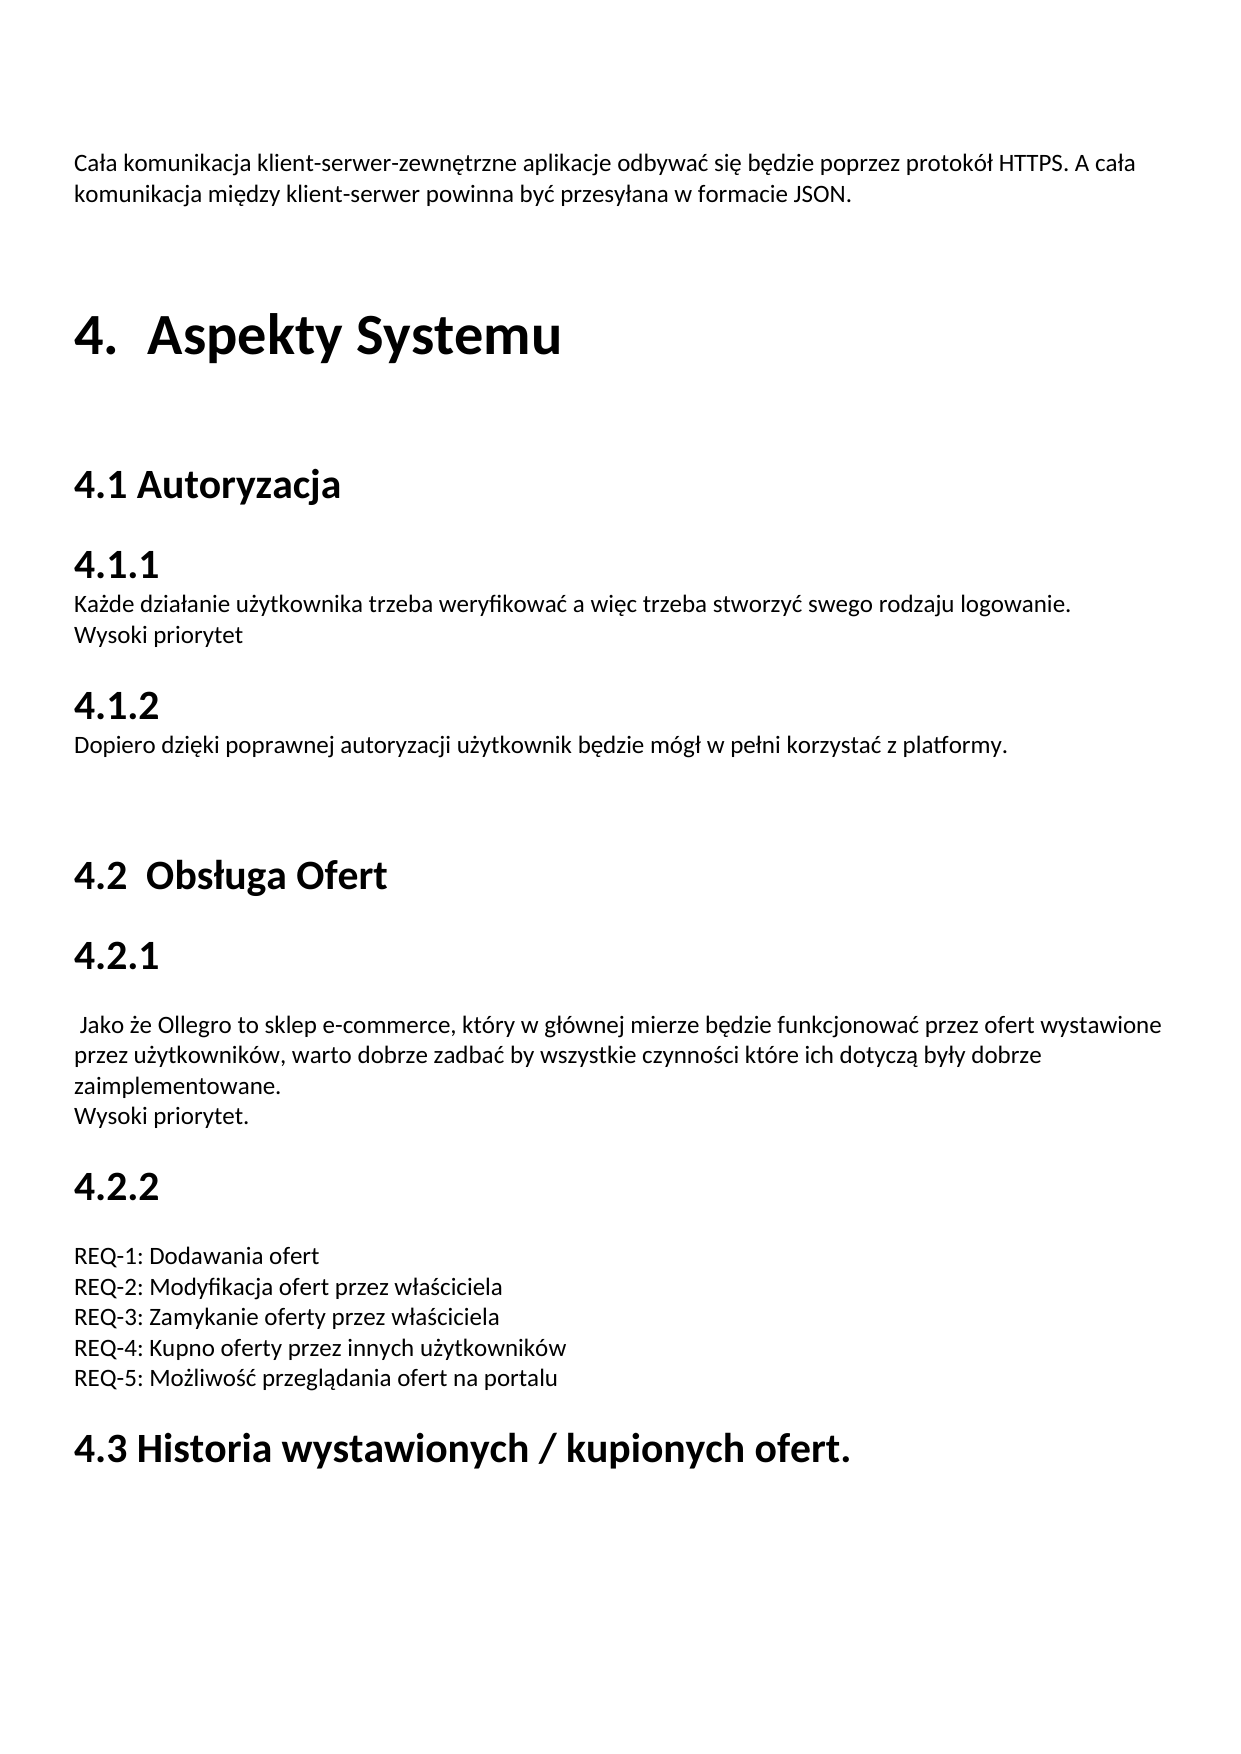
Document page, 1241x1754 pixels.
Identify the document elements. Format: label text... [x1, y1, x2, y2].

text REQ-1: Dodawania ofert REQ-2: Modyfikacja ofert przez właściciela REQ-3: Zamykanie oferty przez właściciela REQ-4: Kupno oferty przez innych użytkowników REQ-5: Możliwość przeglądania ofert na portalu [74, 1240, 1196, 1393]
text 4.1 Autoryzacja [74, 458, 1196, 508]
text 4.2.1 [74, 929, 1196, 980]
list Aspekty Systemu [74, 297, 1196, 369]
text Cała komunikacja klient-serwer-zewnętrzne aplikacje odbywać się będzie poprzez protokół HTTPS. A cała komunikacja między klient-serwer powinna być przesyłana w formacie JSON. [74, 148, 1196, 209]
text 4.1.2 Dopiero dzięki poprawnej autoryzacji użytkownik będzie mógł w pełni korzystać z platformy. [74, 679, 1196, 760]
text 4.2 Obsługa Ofert [74, 849, 1196, 900]
text 4.1.1 Każde działanie użytkownika trzeba weryfikować a więc trzeba stworzyć swego rodzaju logowanie. Wysoki priorytet [74, 538, 1196, 649]
text Jako że Ollegro to sklep e-commerce, który w głównej mierze będzie funkcjonować przez ofert wystawione przez użytkowników, warto dobrze zadbać by wszystkie czynności które ich dotyczą były dobrze zaimplementowane. Wysoki priorytet. [74, 1009, 1196, 1131]
text 4.3 Historia wystawionych / kupionych ofert. [74, 1422, 1196, 1473]
text 4.2.2 [74, 1160, 1196, 1211]
